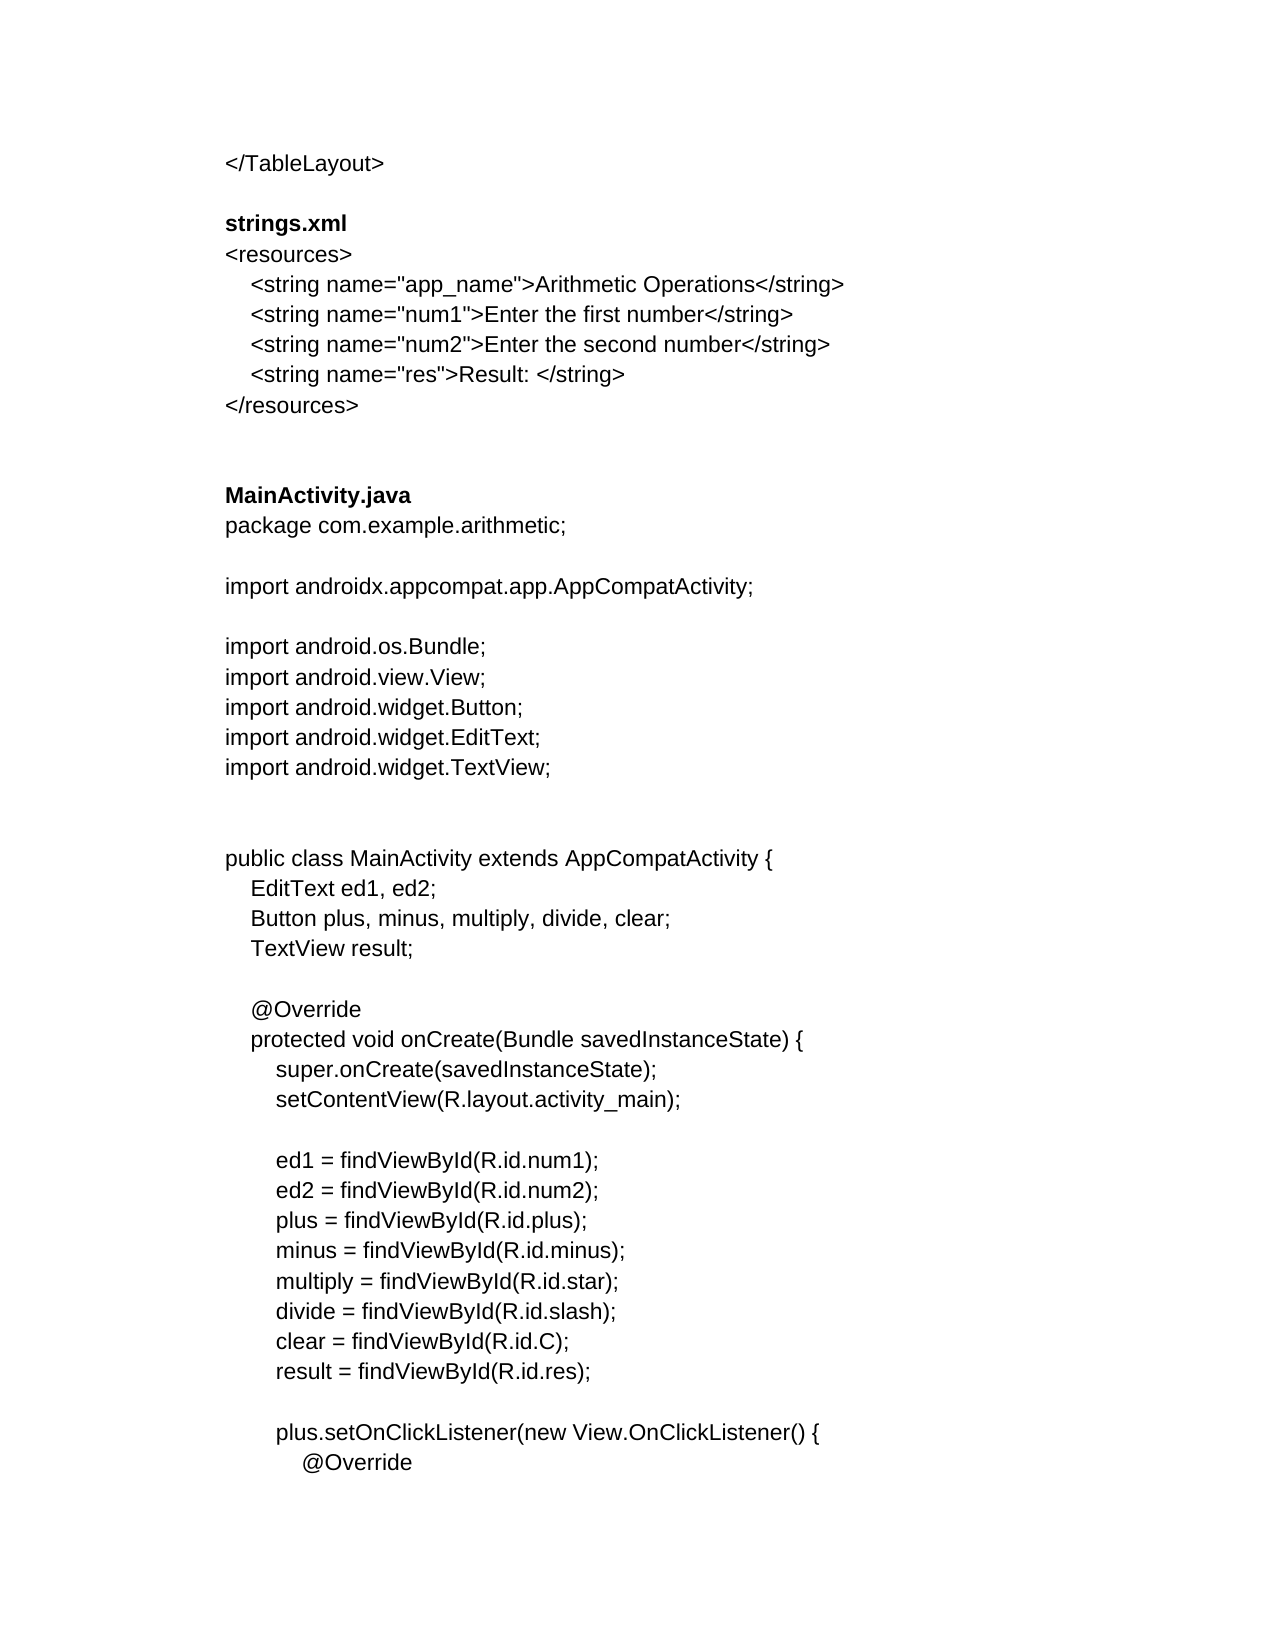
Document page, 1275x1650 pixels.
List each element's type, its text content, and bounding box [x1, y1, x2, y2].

text import android.view.View; [225, 663, 1125, 690]
text import android.widget.Button; [225, 694, 1125, 720]
text ed1 = findViewById(R.id.num1); [225, 1147, 1125, 1173]
text plus = findViewById(R.id.plus); [225, 1207, 1125, 1234]
text import androidx.appcompat.app.AppCompatActivity; [225, 573, 1125, 599]
text public class MainActivity extends AppCompatActivity { [225, 845, 1125, 871]
text clear = findViewById(R.id.C); [225, 1328, 1125, 1354]
text @Override [225, 996, 1125, 1022]
text result = findViewById(R.id.res); [225, 1358, 1125, 1385]
text multiply = findViewById(R.id.star); [225, 1268, 1125, 1294]
text divide = findViewById(R.id.slash); [225, 1298, 1125, 1324]
text Button plus, minus, multiply, divide, clear; [225, 905, 1125, 932]
text import android.widget.EditText; [225, 724, 1125, 750]
text <string name="num1">Enter the first number</string> [225, 301, 1125, 327]
text EditText ed1, ed2; [225, 875, 1125, 901]
text minus = findViewById(R.id.minus); [225, 1237, 1125, 1264]
text </resources> [225, 392, 1125, 418]
text @Override [225, 1449, 1125, 1475]
text TextView result; [225, 935, 1125, 962]
text MainActivity.java package com.example.arithmetic; [225, 452, 1125, 539]
text </TableLayout> [225, 150, 1125, 176]
text strings.xml <resources> [225, 210, 1125, 267]
text plus.setOnClickListener(new View.OnClickListener() { [225, 1419, 1125, 1445]
text import android.widget.TextView; [225, 754, 1125, 781]
text protected void onCreate(Bundle savedInstanceState) { [225, 1026, 1125, 1052]
text setContentView(R.layout.activity_main); [225, 1086, 1125, 1113]
text <string name="app_name">Arithmetic Operations</string> [225, 271, 1125, 297]
text ed2 = findViewById(R.id.num2); [225, 1177, 1125, 1203]
text super.onCreate(savedInstanceState); [225, 1056, 1125, 1083]
text <string name="res">Result: </string> [225, 361, 1125, 388]
text import android.os.Bundle; [225, 633, 1125, 660]
text <string name="num2">Enter the second number</string> [225, 331, 1125, 358]
